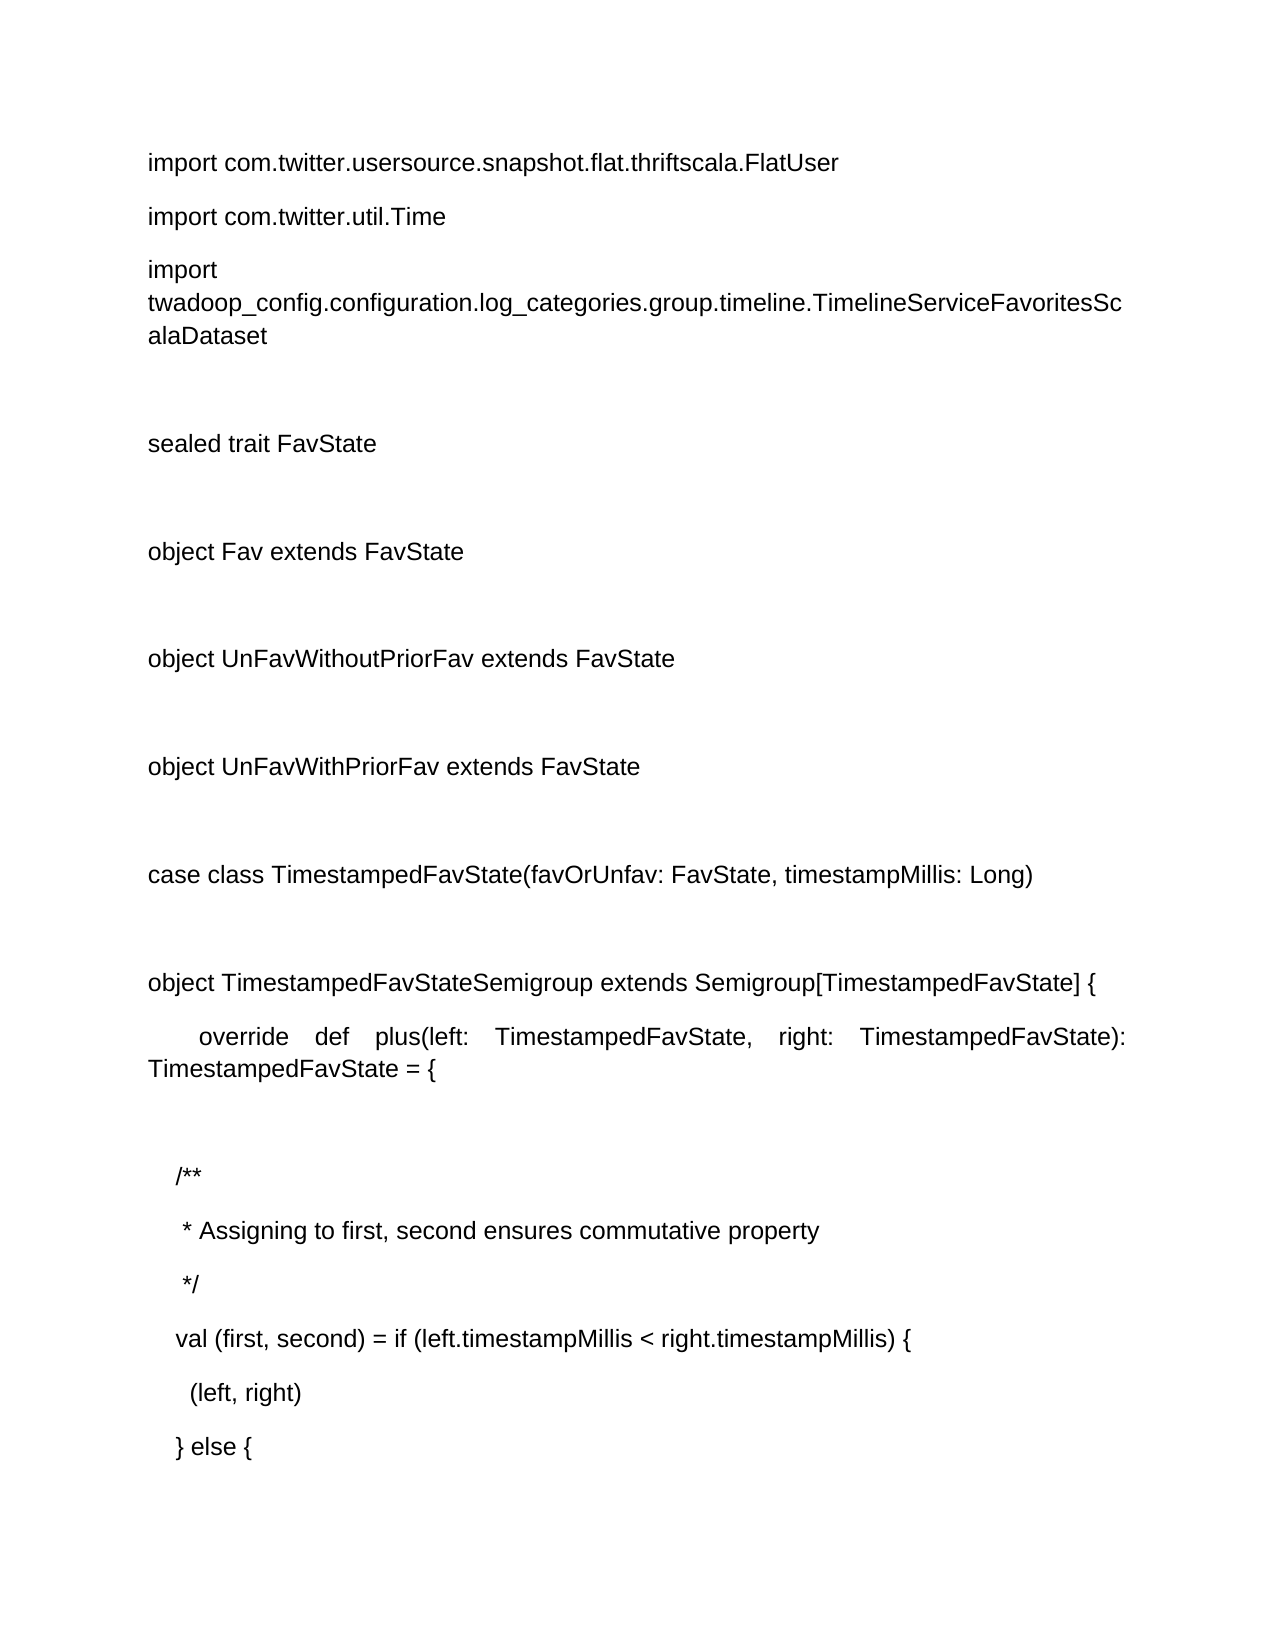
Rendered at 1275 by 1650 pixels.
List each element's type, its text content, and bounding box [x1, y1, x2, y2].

text object UnFavWithPriorFav extends FavState [148, 752, 1127, 781]
text case class TimestampedFavState(favOrUnfav: FavState, timestampMillis: Long) [148, 860, 1127, 889]
text import twadoop_config.configuration.log_categories.group.timeline.TimelineServiceFavoritesScalaDataset [148, 255, 1127, 350]
text object Fav extends FavState [148, 537, 1127, 566]
text (left, right) [148, 1378, 1127, 1406]
text sealed trait FavState [148, 429, 1127, 458]
text val (first, second) = if (left.timestampMillis < right.timestampMillis) { [148, 1324, 1127, 1352]
text object UnFavWithoutPriorFav extends FavState [148, 644, 1127, 673]
text import com.twitter.util.Time [148, 201, 1127, 230]
text /** [148, 1162, 1127, 1191]
text override def plus(left: TimestampedFavState, right: TimestampedFavState): TimestampedFavState = { [148, 1021, 1127, 1083]
text object TimestampedFavStateSemigroup extends Semigroup[TimestampedFavState] { [148, 968, 1127, 996]
text * Assigning to first, second ensures commutative property [148, 1216, 1127, 1245]
text import com.twitter.usersource.snapshot.flat.thriftscala.FlatUser [148, 148, 1127, 176]
text */ [148, 1270, 1127, 1299]
text } else { [148, 1431, 1127, 1460]
